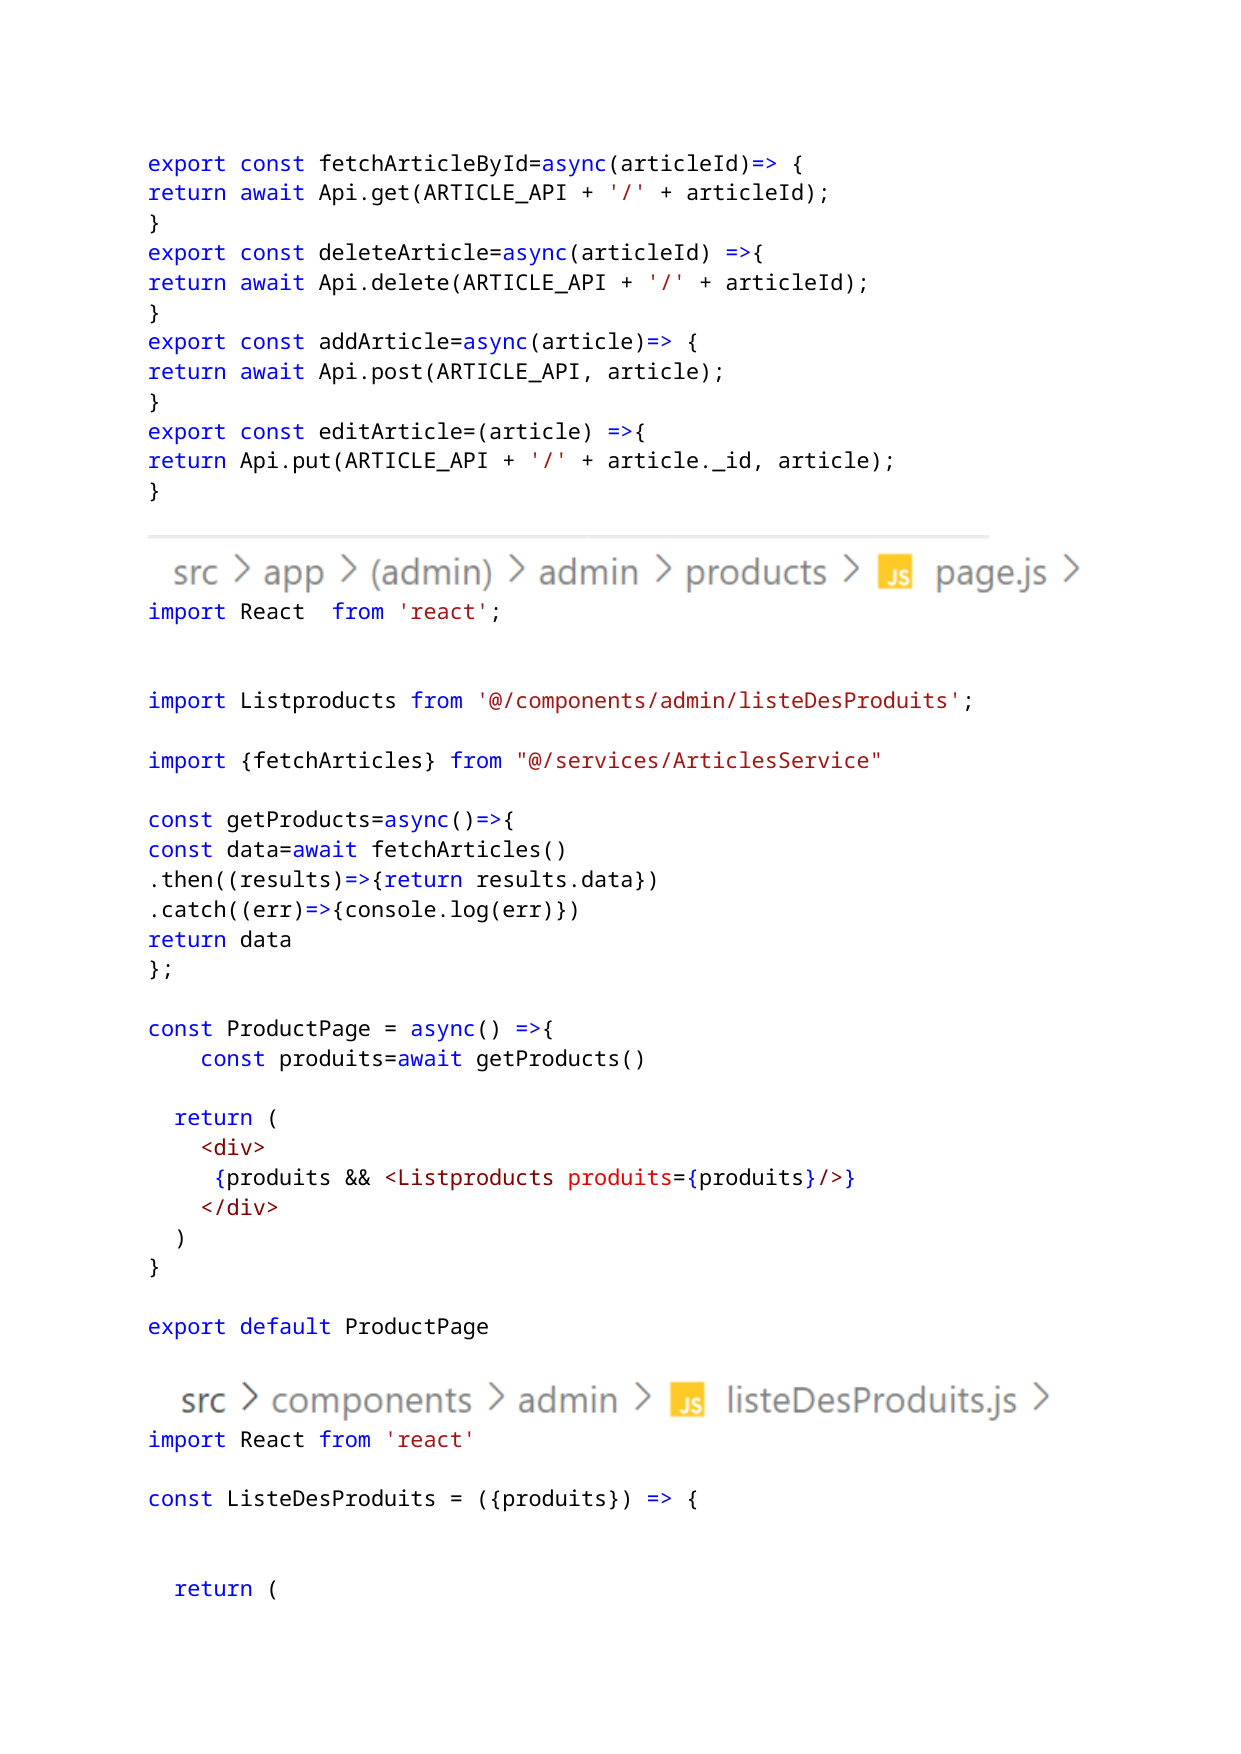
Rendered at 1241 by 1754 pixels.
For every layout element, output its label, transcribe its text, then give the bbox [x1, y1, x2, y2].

text import React from 'react' [148, 1423, 1093, 1453]
text }; [148, 953, 1093, 983]
text } [148, 297, 1093, 326]
text export const addArticle=async(article)=> { [148, 326, 1093, 356]
text export const fetchArticleById=async(articleId)=> { [148, 148, 1093, 177]
text const ListeDesProduits = ({produits}) => { [148, 1483, 1093, 1513]
text <div> [148, 1132, 1093, 1162]
text import {fetchArticles} from "@/services/ArticlesService" [148, 745, 1093, 774]
text return data [148, 923, 1093, 953]
text .then((results)=>{return results.data}) [148, 864, 1093, 894]
text ) [148, 1221, 1093, 1251]
text return ( [148, 1102, 1093, 1132]
text const data=await fetchArticles() [148, 834, 1093, 864]
text {produits && <Listproducts produits={produits}/>} [148, 1162, 1093, 1192]
text return await Api.delete(ARTICLE_API + '/' + articleId); [148, 267, 1093, 297]
text export const deleteArticle=async(articleId) =>{ [148, 237, 1093, 267]
text } [148, 386, 1093, 416]
text .catch((err)=>{console.log(err)}) [148, 894, 1093, 923]
text import Listproducts from '@/components/admin/listeDesProduits'; [148, 685, 1093, 715]
text export const editArticle=(article) =>{ [148, 416, 1093, 446]
text return ( [148, 1572, 1093, 1602]
text } [148, 475, 1093, 505]
text } [148, 207, 1093, 237]
text import React from 'react'; [148, 596, 1093, 626]
picture [147, 1370, 1060, 1424]
picture [147, 535, 1087, 596]
text return Api.put(ARTICLE_API + '/' + article._id, article); [148, 446, 1093, 475]
text return await Api.post(ARTICLE_API, article); [148, 356, 1093, 386]
text const produits=await getProducts() [148, 1043, 1093, 1072]
text </div> [148, 1192, 1093, 1221]
text const ProductPage = async() =>{ [148, 1013, 1093, 1043]
text const getProducts=async()=>{ [148, 804, 1093, 834]
text return await Api.get(ARTICLE_API + '/' + articleId); [148, 177, 1093, 207]
text } [148, 1251, 1093, 1281]
text export default ProductPage [148, 1311, 1093, 1341]
